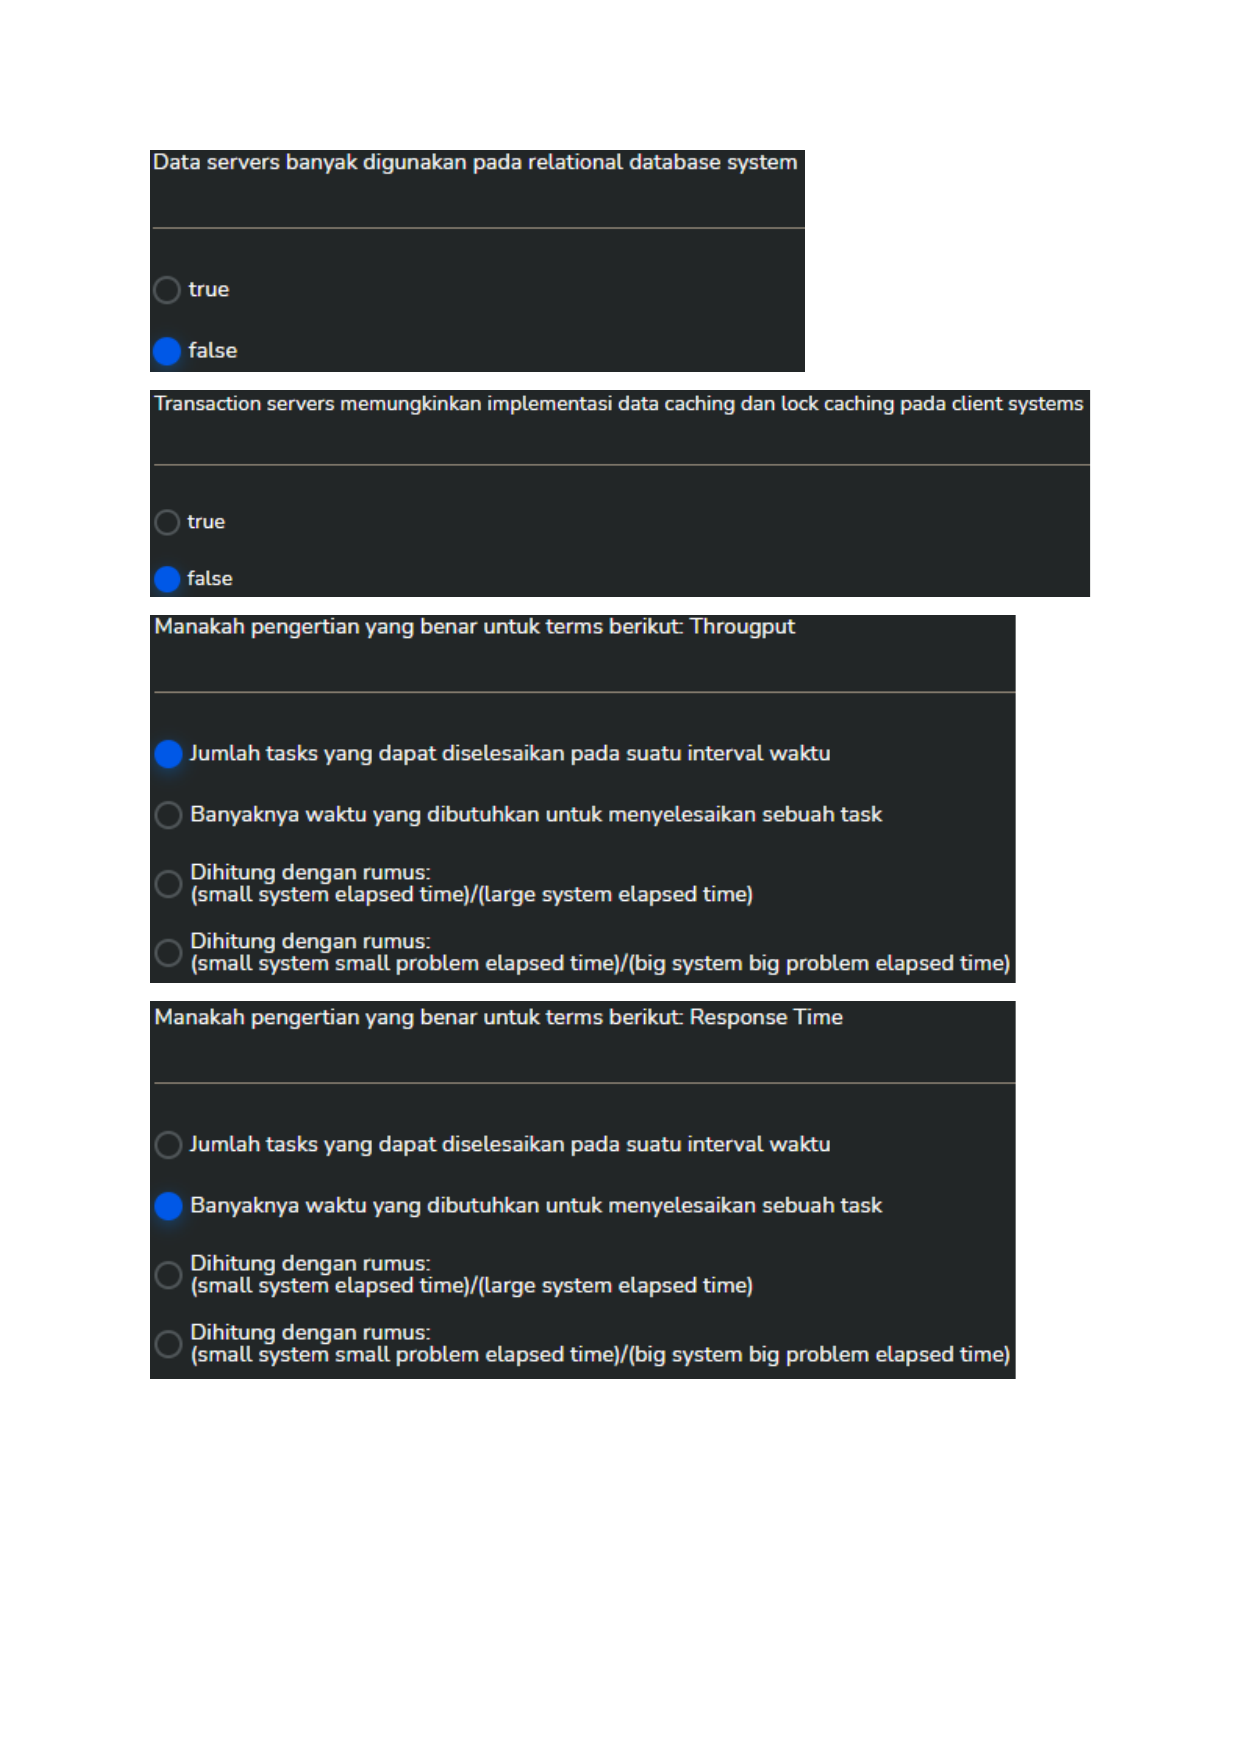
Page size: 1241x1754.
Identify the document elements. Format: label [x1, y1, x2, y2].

picture [150, 150, 805, 372]
picture [150, 1001, 1016, 1379]
picture [150, 390, 1091, 597]
picture [150, 615, 1016, 983]
